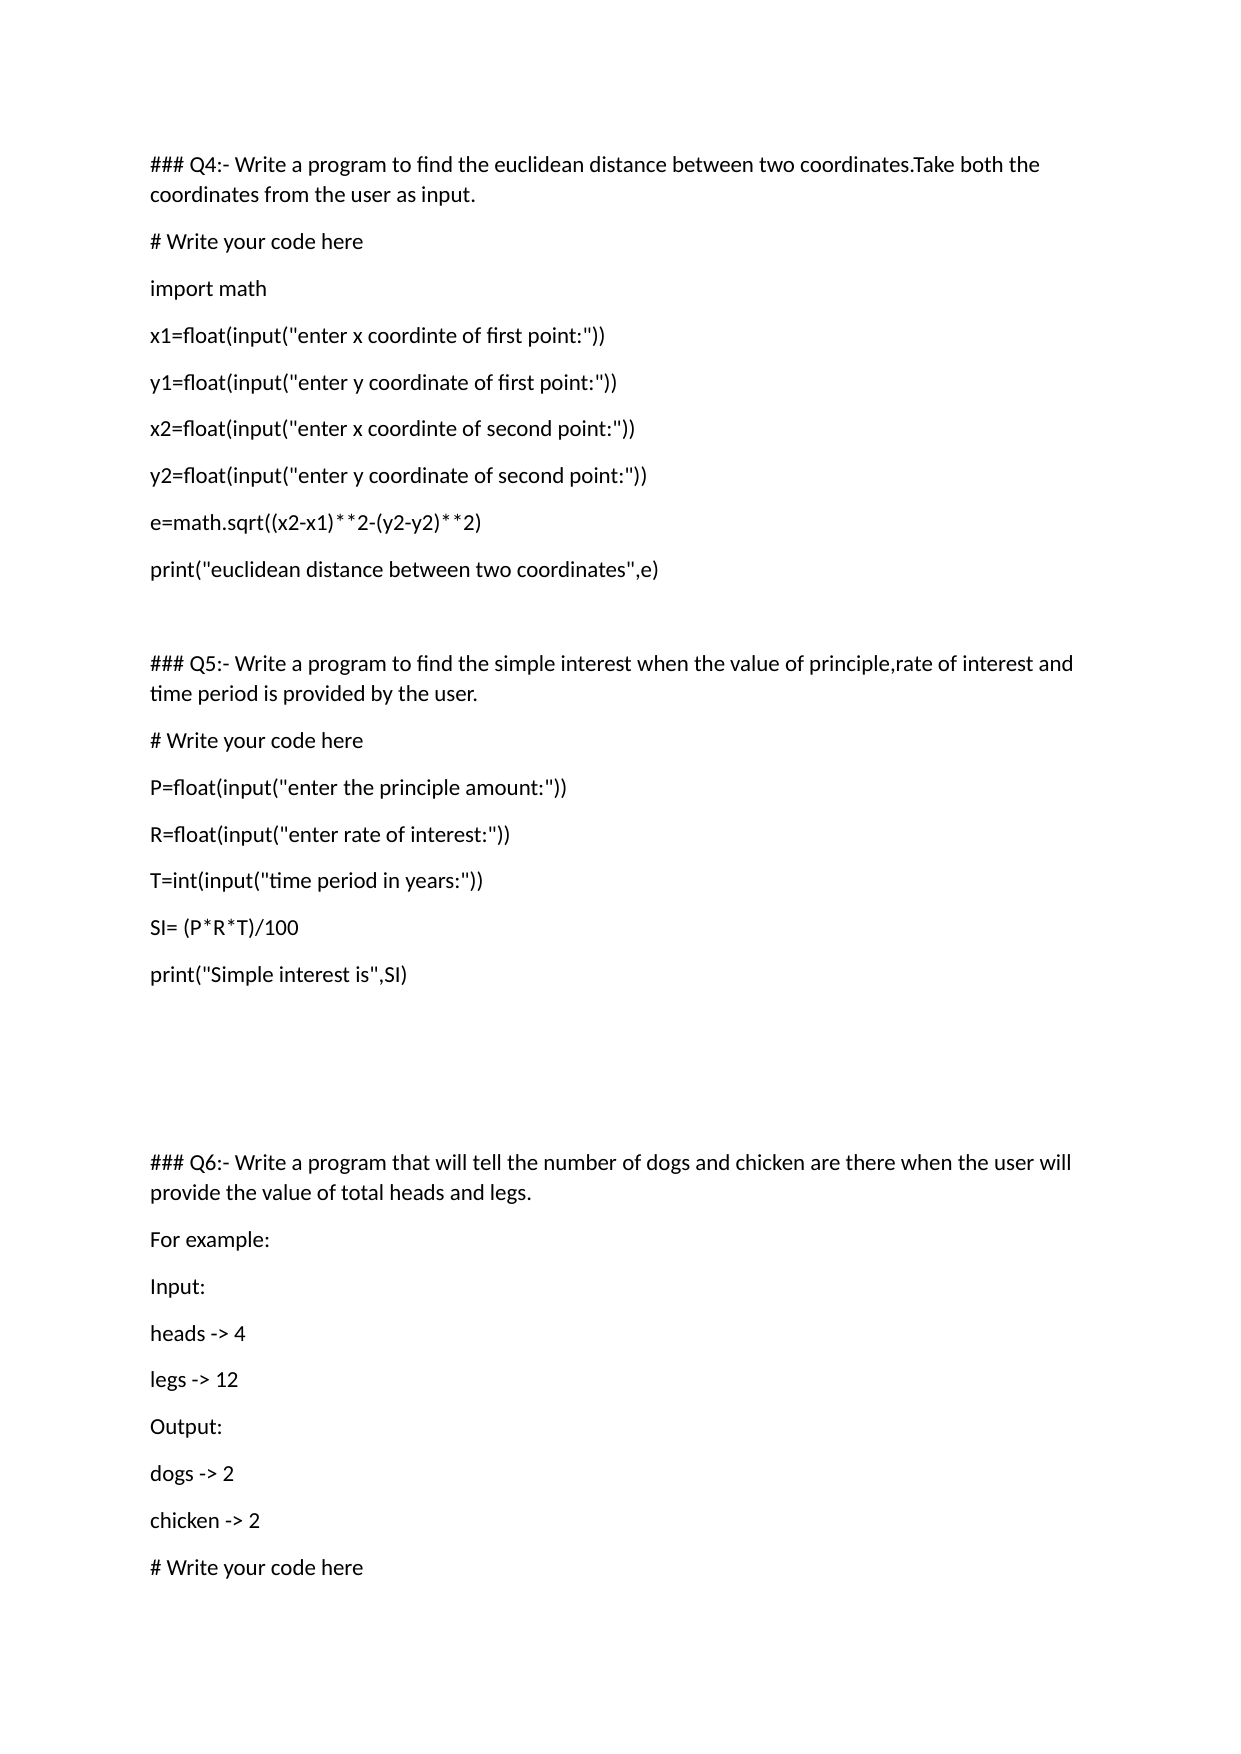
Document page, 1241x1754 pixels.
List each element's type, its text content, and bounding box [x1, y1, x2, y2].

text P=float(input("enter the principle amount:")) [150, 773, 1090, 801]
text x1=float(input("enter x coordinte of first point:")) [150, 321, 1090, 349]
text print("euclidean distance between two coordinates",e) [150, 555, 1090, 583]
text legs -> 12 [150, 1366, 1090, 1394]
text For example: [150, 1225, 1090, 1253]
text heads -> 4 [150, 1319, 1090, 1347]
text ### Q6:- Write a program that will tell the number of dogs and chicken are there when the user will provide the value of total heads and legs. [150, 1148, 1090, 1206]
text T=int(input("time period in years:")) [150, 867, 1090, 895]
text chicken -> 2 [150, 1506, 1090, 1534]
text e=math.sqrt((x2-x1)**2-(y2-y2)**2) [150, 508, 1090, 536]
text dogs -> 2 [150, 1459, 1090, 1487]
text Input: [150, 1272, 1090, 1300]
text print("Simple interest is",SI) [150, 960, 1090, 988]
text # Write your code here [150, 227, 1090, 255]
text # Write your code here [150, 726, 1090, 754]
text y2=float(input("enter y coordinate of second point:")) [150, 461, 1090, 489]
text # Write your code here [150, 1553, 1090, 1581]
text ### Q4:- Write a program to find the euclidean distance between two coordinates.Take both the coordinates from the user as input. [150, 150, 1090, 208]
text Output: [150, 1412, 1090, 1441]
text x2=float(input("enter x coordinte of second point:")) [150, 414, 1090, 443]
text SI= (P*R*T)/100 [150, 913, 1090, 942]
text R=float(input("enter rate of interest:")) [150, 820, 1090, 848]
text import math [150, 274, 1090, 302]
text y1=float(input("enter y coordinate of first point:")) [150, 368, 1090, 396]
text ### Q5:- Write a program to find the simple interest when the value of principle,rate of interest and time period is provided by the user. [150, 649, 1090, 707]
